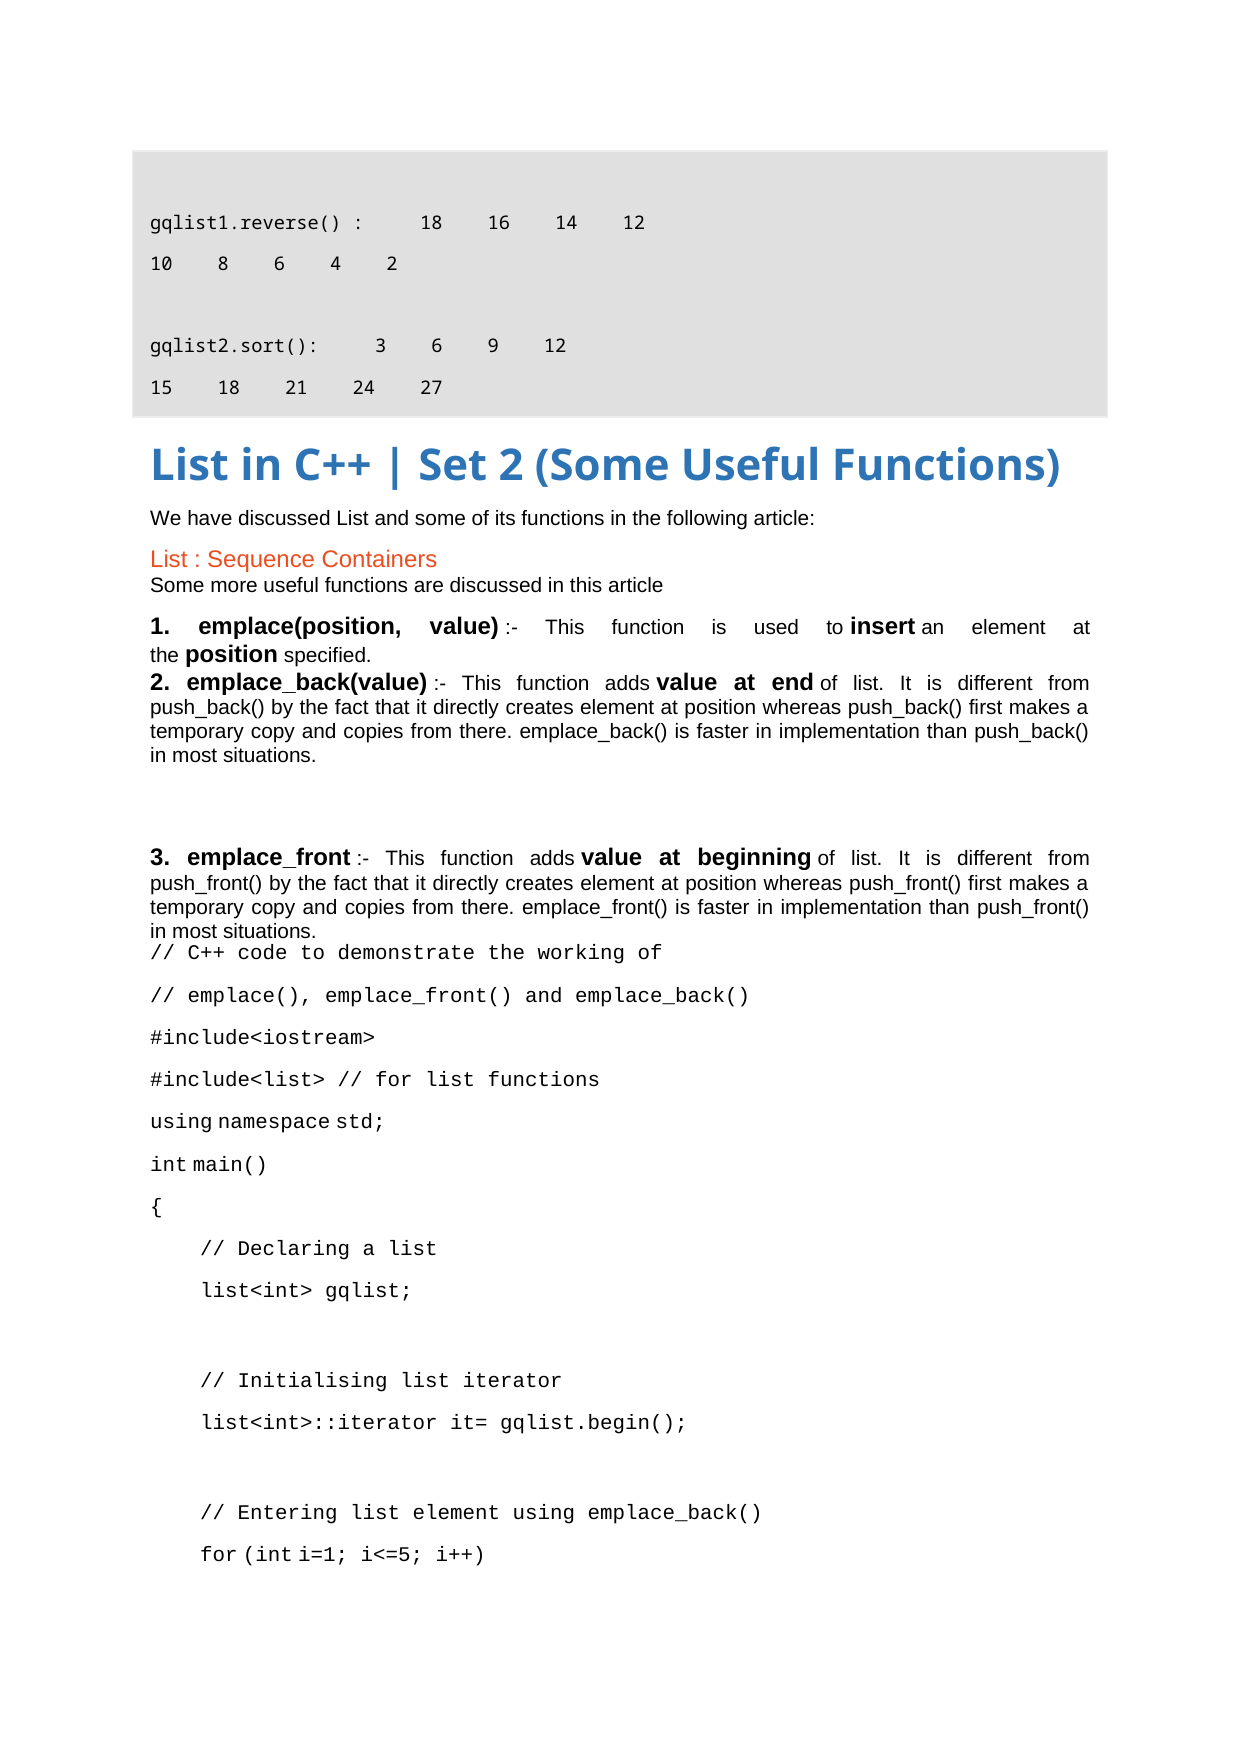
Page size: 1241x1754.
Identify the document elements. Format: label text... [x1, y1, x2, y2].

text 3. emplace_front :- This function adds value at beginning of list. It is different from push_front() by the fact that it directly creates element at position whereas push_front() first makes a temporary copy and copies from there. emplace_front() is faster in implementation than push_front() in most situations. [150, 843, 1090, 942]
text List : Sequence Containers [150, 545, 1090, 573]
text Some more useful functions are discussed in this article [150, 573, 1090, 597]
text We have discussed List and some of its functions in the following article: [150, 505, 1090, 529]
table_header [150, 943, 1200, 1586]
subtitle List in C++ | Set 2 (Some Useful Functions) [150, 433, 1090, 493]
text 2. emplace_back(value) :- This function adds value at end of list. It is different from push_back() by the fact that it directly creates element at position whereas push_back() first makes a temporary copy and copies from there. emplace_back() is faster in implementation than push_back() in most situations. [150, 667, 1090, 767]
text gqlist2.sort(): 3 6 9 12 [133, 314, 1107, 356]
text gqlist1.reverse() : 18 16 14 12 [133, 191, 1107, 232]
text 15 18 21 24 27 [133, 356, 1107, 416]
text 10 8 6 4 2 [133, 232, 1107, 273]
text 1. emplace(position, value) :- This function is used to insert an element at the position specified. [150, 612, 1090, 667]
